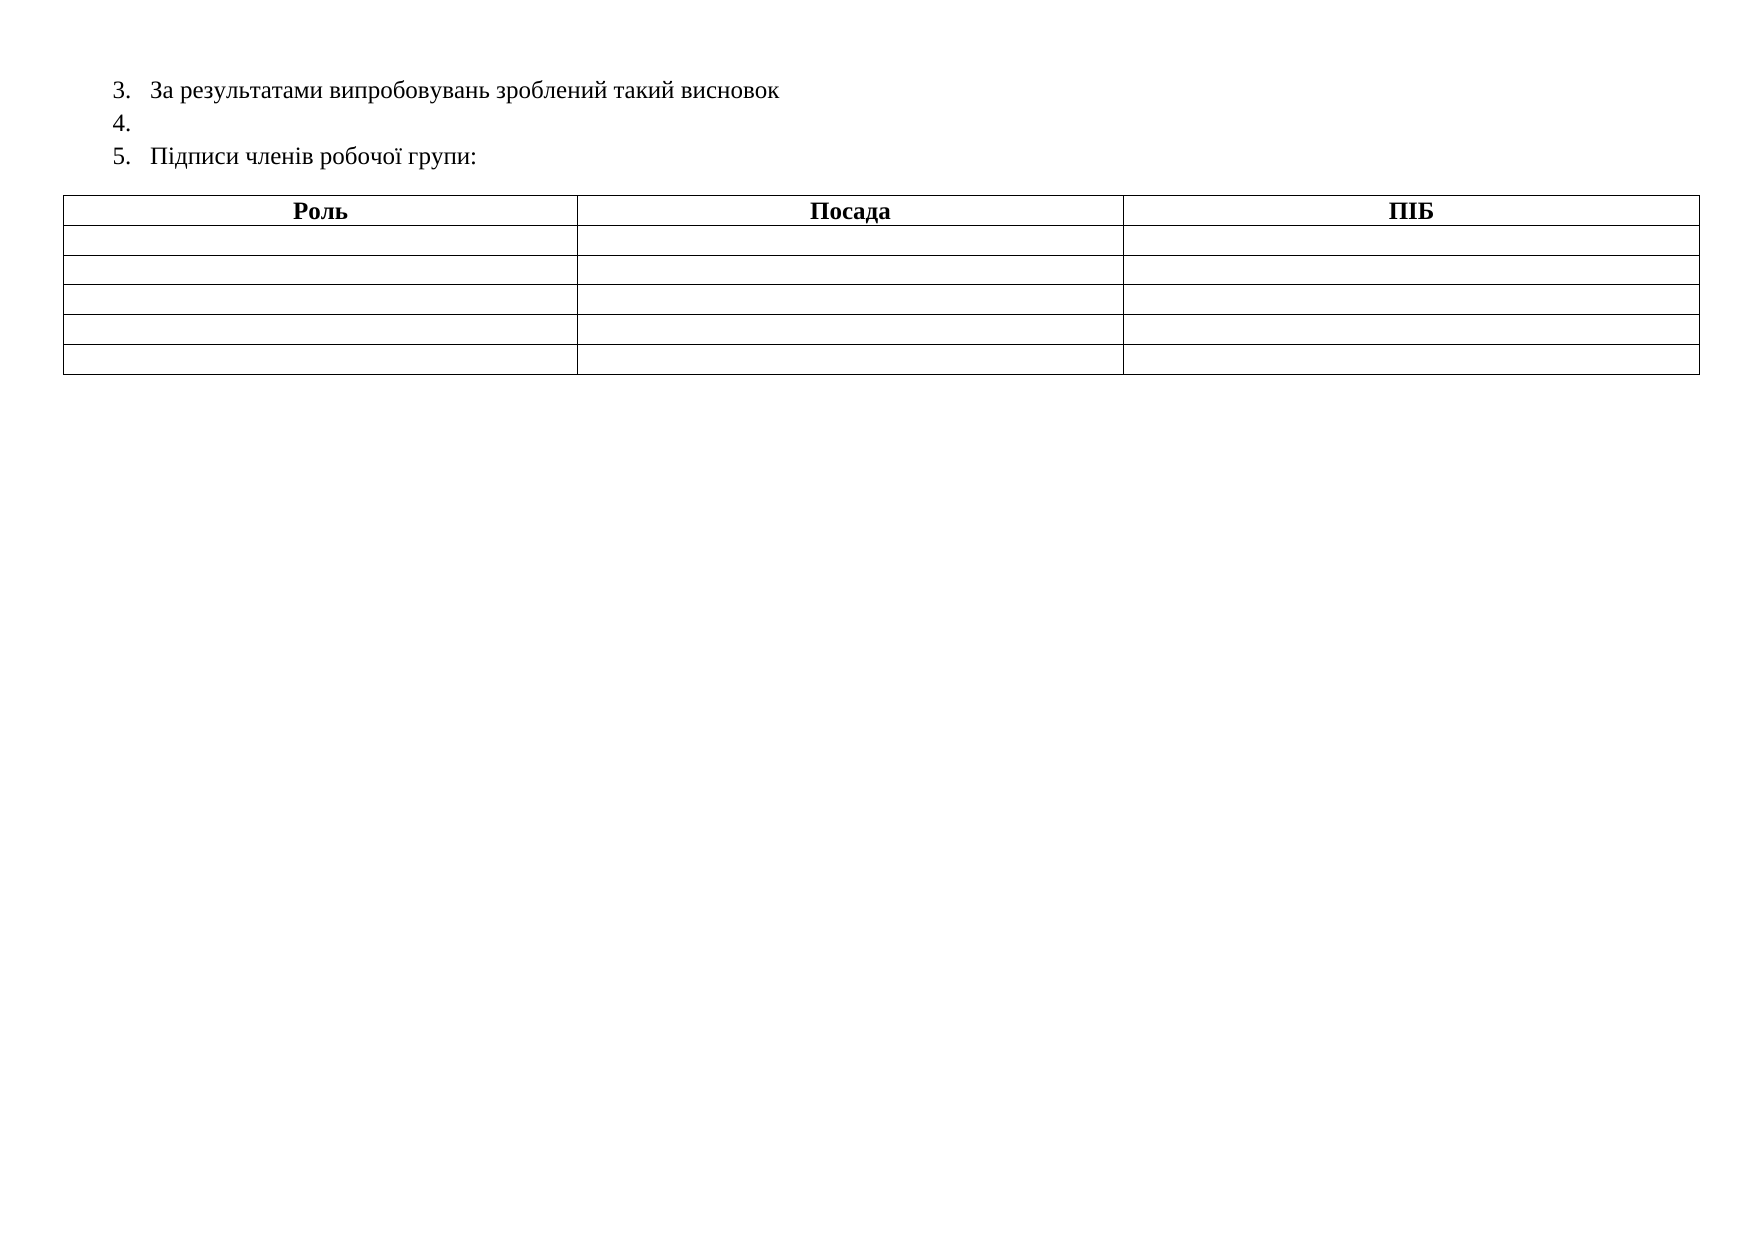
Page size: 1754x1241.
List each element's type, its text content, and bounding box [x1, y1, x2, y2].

table_cell [578, 226, 1123, 254]
table_cell [1124, 226, 1699, 254]
table_header ПІБ [1124, 196, 1699, 225]
table_cell [1124, 256, 1699, 284]
list За результатами випробовувань зроблений такий висновок [112, 75, 1679, 104]
table_cell [578, 285, 1123, 314]
list Підписи членів робочої групи: [112, 141, 1679, 170]
table_cell [578, 345, 1123, 374]
table_cell [1124, 315, 1699, 344]
table_cell [64, 285, 577, 314]
table_header Роль [64, 196, 577, 225]
table_cell [64, 345, 577, 374]
table_cell [64, 315, 577, 344]
table_header Посада [578, 196, 1123, 225]
table_cell [1124, 285, 1699, 314]
table_cell [64, 226, 577, 254]
table_cell [1124, 345, 1699, 374]
table_cell [64, 256, 577, 284]
table_cell [578, 315, 1123, 344]
table_cell [578, 256, 1123, 284]
